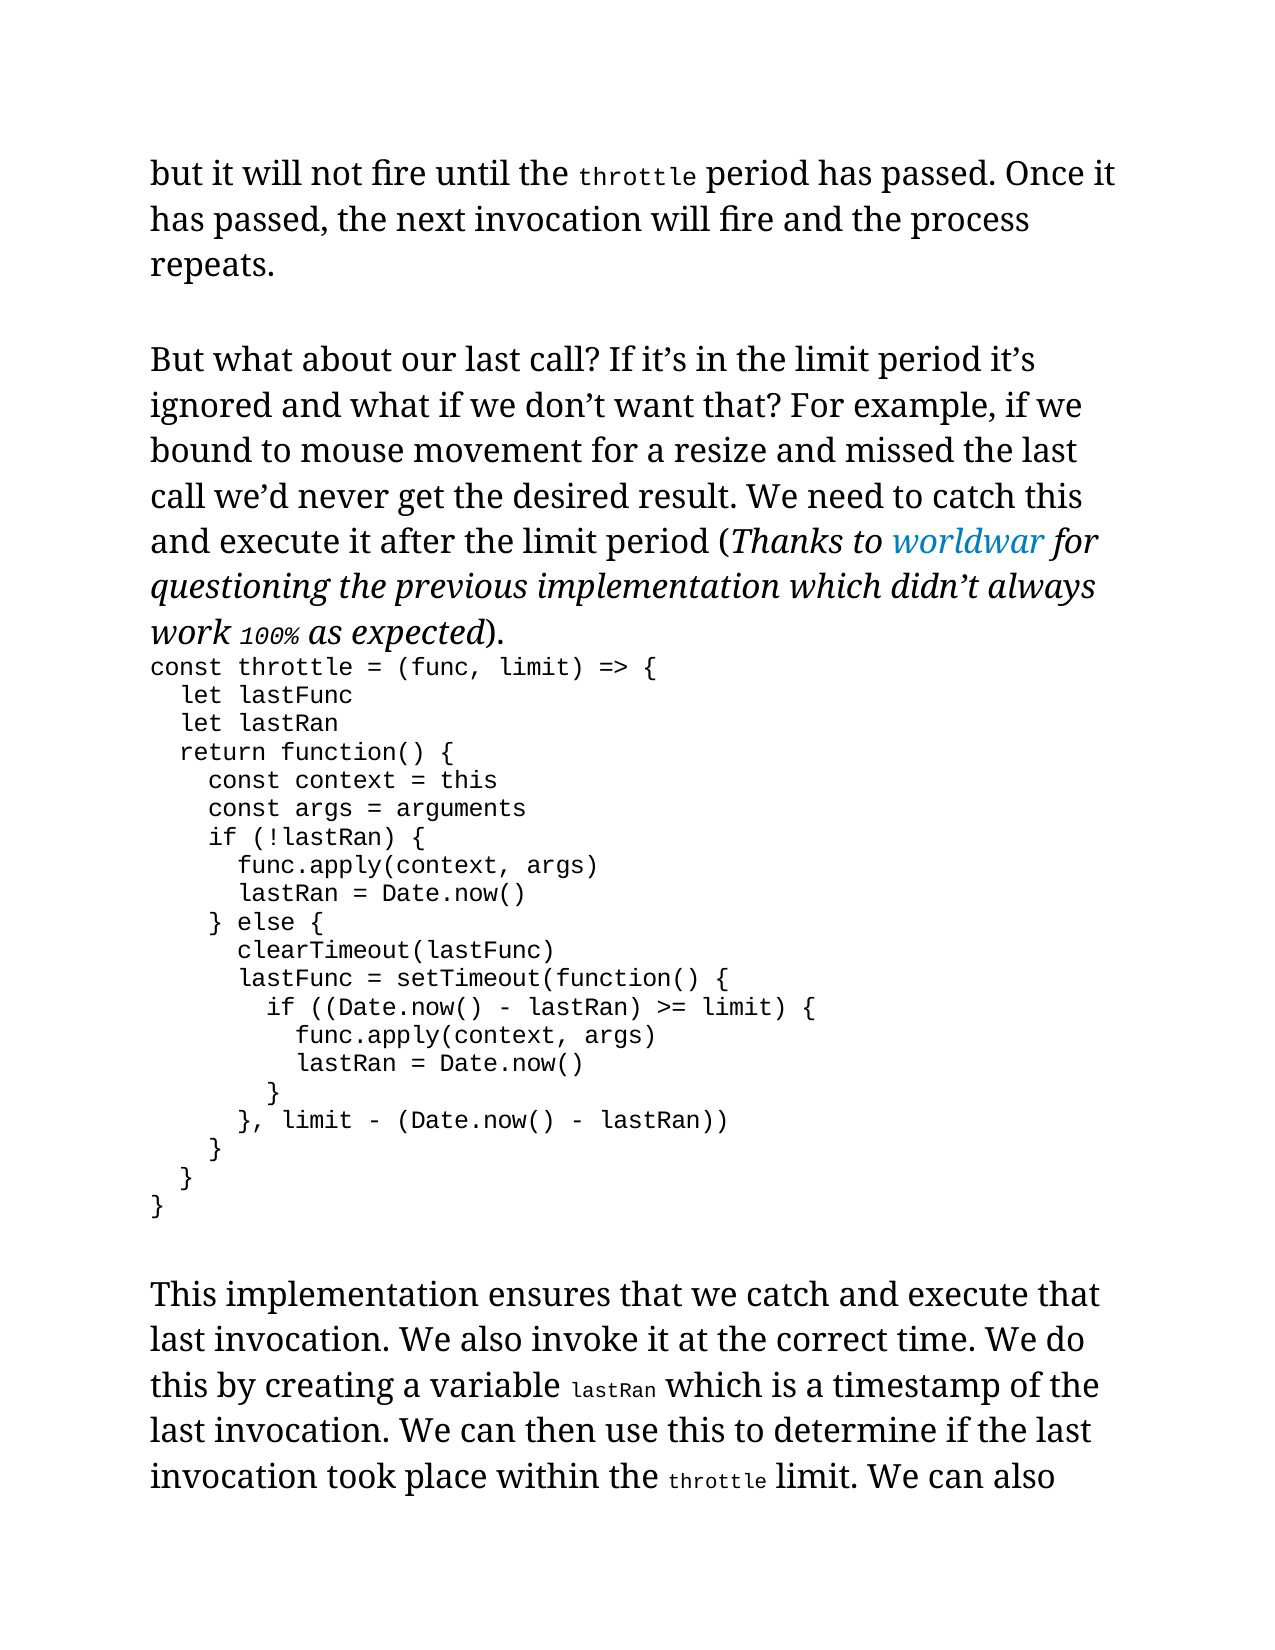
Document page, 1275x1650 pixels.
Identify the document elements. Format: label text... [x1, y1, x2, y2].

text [150, 150, 1125, 286]
text But what about our last call? If it’s in the limit period it’s ignored and what if we don’t want that? For example, if we bound to mouse movement for a resize and missed the last call we’d never get the desired result. We need to catch this and execute it after the limit period (Thanks to worldwar for questioning the previous implementation which didn’t always work 100% as expected). [150, 336, 1125, 654]
text const throttle = (func, limit) => { let lastFunc let lastRan return function() { const context = this const args = arguments if (!lastRan) { func.apply(context, args) lastRan = Date.now() } else { clearTimeout(lastFunc) lastFunc = setTimeout(function() { if ((Date.now() - lastRan) >= limit) { func.apply(context, args) lastRan = Date.now() } }, limit - (Date.now() - lastRan)) } } } [150, 654, 1125, 1221]
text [150, 1271, 1125, 1498]
